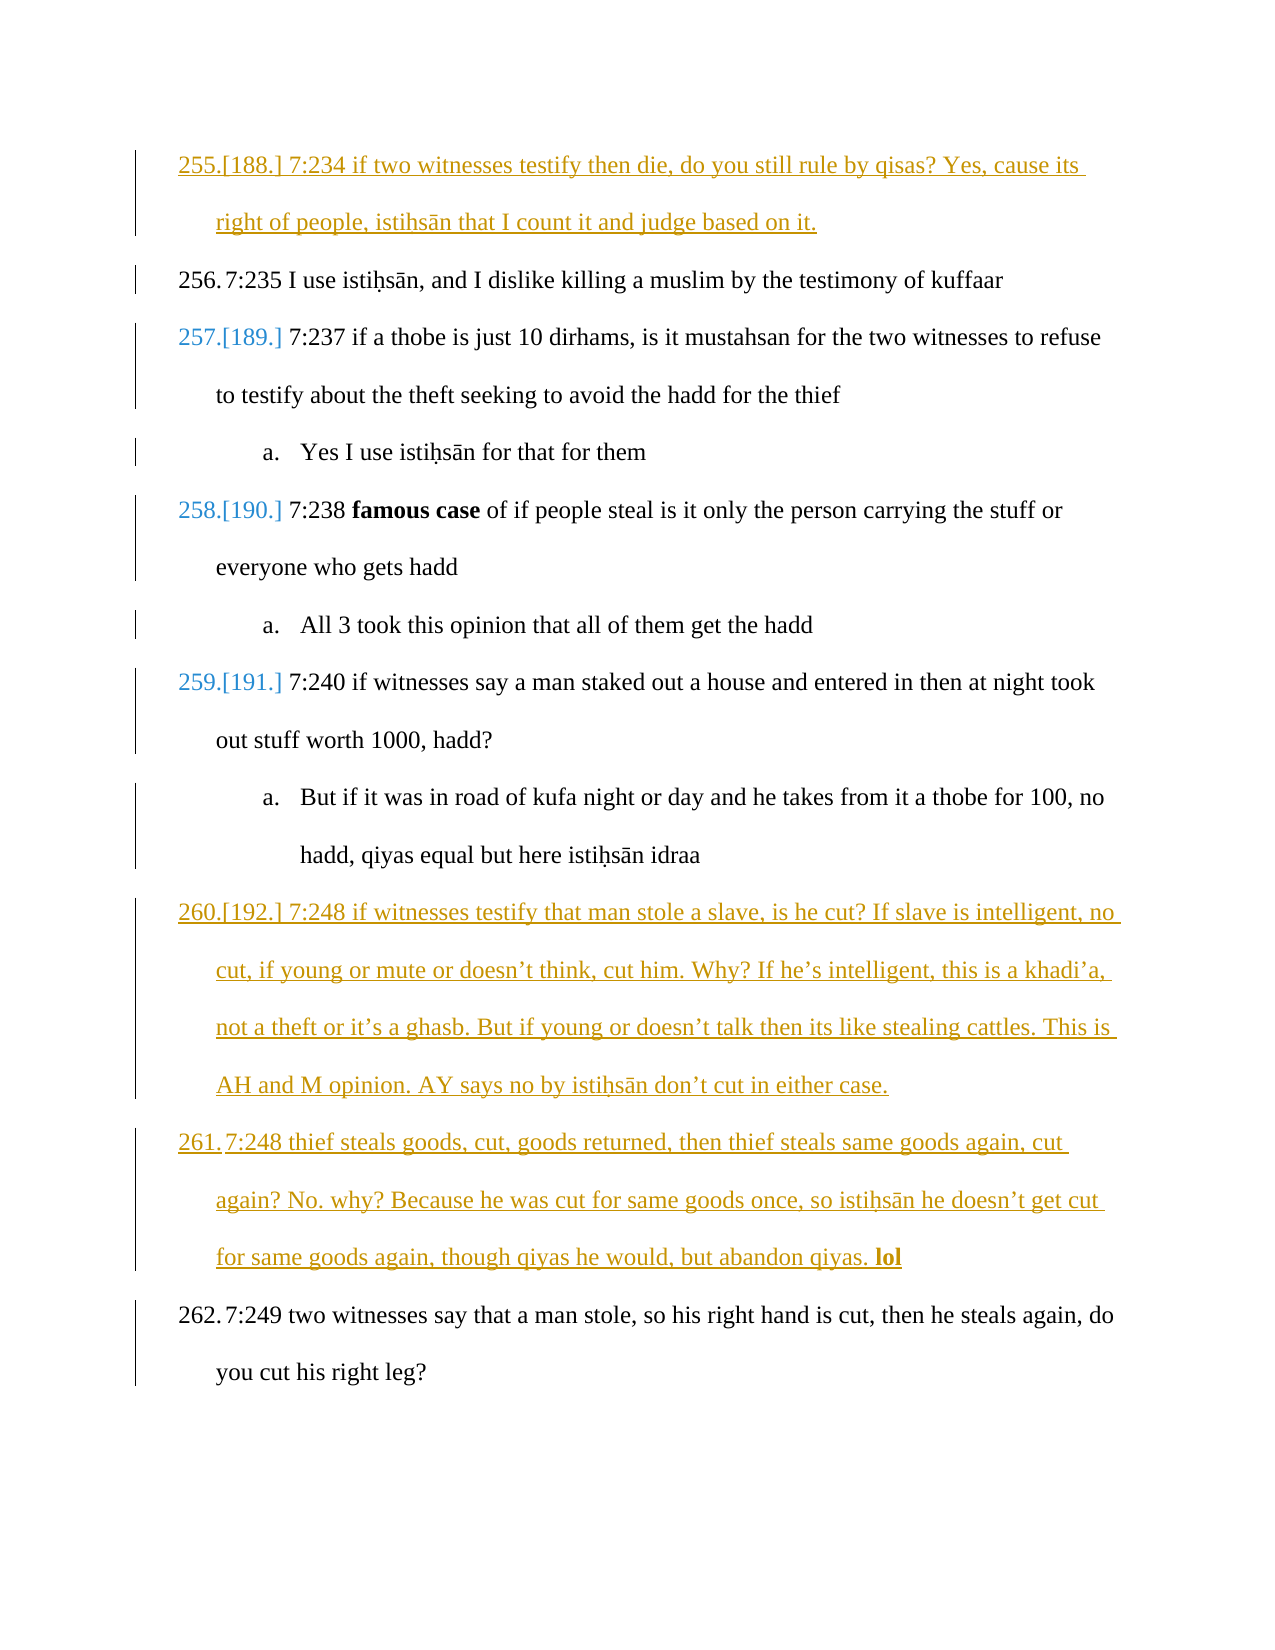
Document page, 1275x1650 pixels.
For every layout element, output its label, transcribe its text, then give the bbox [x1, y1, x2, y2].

list 7:249 two witnesses say that a man stole, so his right hand is cut, then he steals again, do you cut his right leg? [178, 1300, 1125, 1386]
list 7:237 if a thobe is just 10 dirhams, is it mustahsan for the two witnesses to refuse to testify about the theft seeking to avoid the hadd for the thief [178, 322, 1125, 409]
list 7:238 famous case of if people steal is it only the person carrying the stuff or everyone who gets hadd [178, 495, 1125, 581]
list All 3 took this opinion that all of them get the hadd [262, 610, 1125, 639]
list But if it was in road of kufa night or day and he takes from it a thobe for 100, no hadd, qiyas equal but here istiḥsān idraa [262, 782, 1125, 869]
list 7:240 if witnesses say a man staked out a house and entered in then at night took out stuff worth 1000, hadd? [178, 667, 1125, 754]
list 7:235 I use istiḥsān, and I dislike killing a muslim by the testimony of kuffaar [178, 265, 1125, 294]
list Yes I use istiḥsān for that for them [262, 437, 1125, 466]
